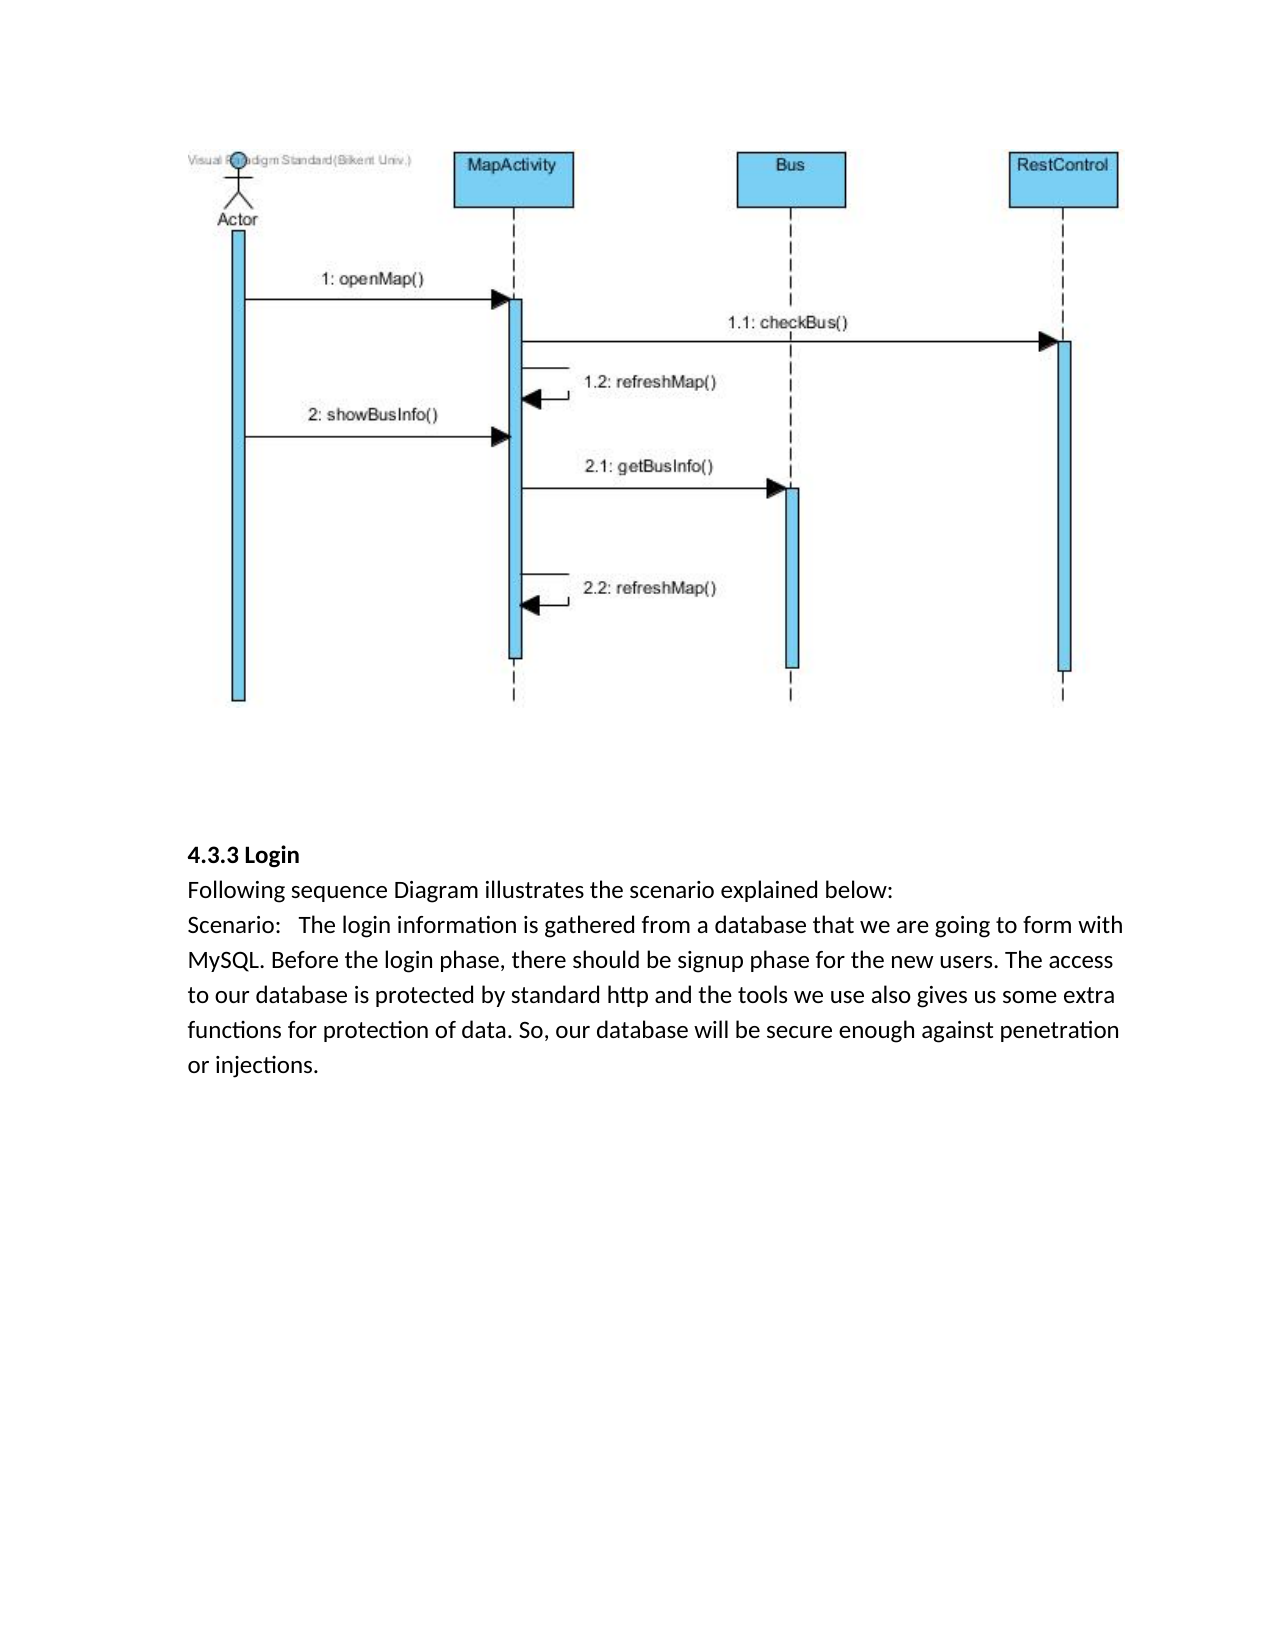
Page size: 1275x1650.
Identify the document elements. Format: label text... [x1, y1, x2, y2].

text 4.3.3 Login Following sequence Diagram illustrates the scenario explained below: Scenario: The login information is gathered from a database that we are going to form with MySQL. Before the login phase, there should be signup phase for the new users. The access to our database is protected by standard http and the tools we use also gives us some extra functions for protection of data. So, our database will be secure enough against penetration or injections. [187, 839, 1125, 1079]
picture [188, 149, 1125, 708]
